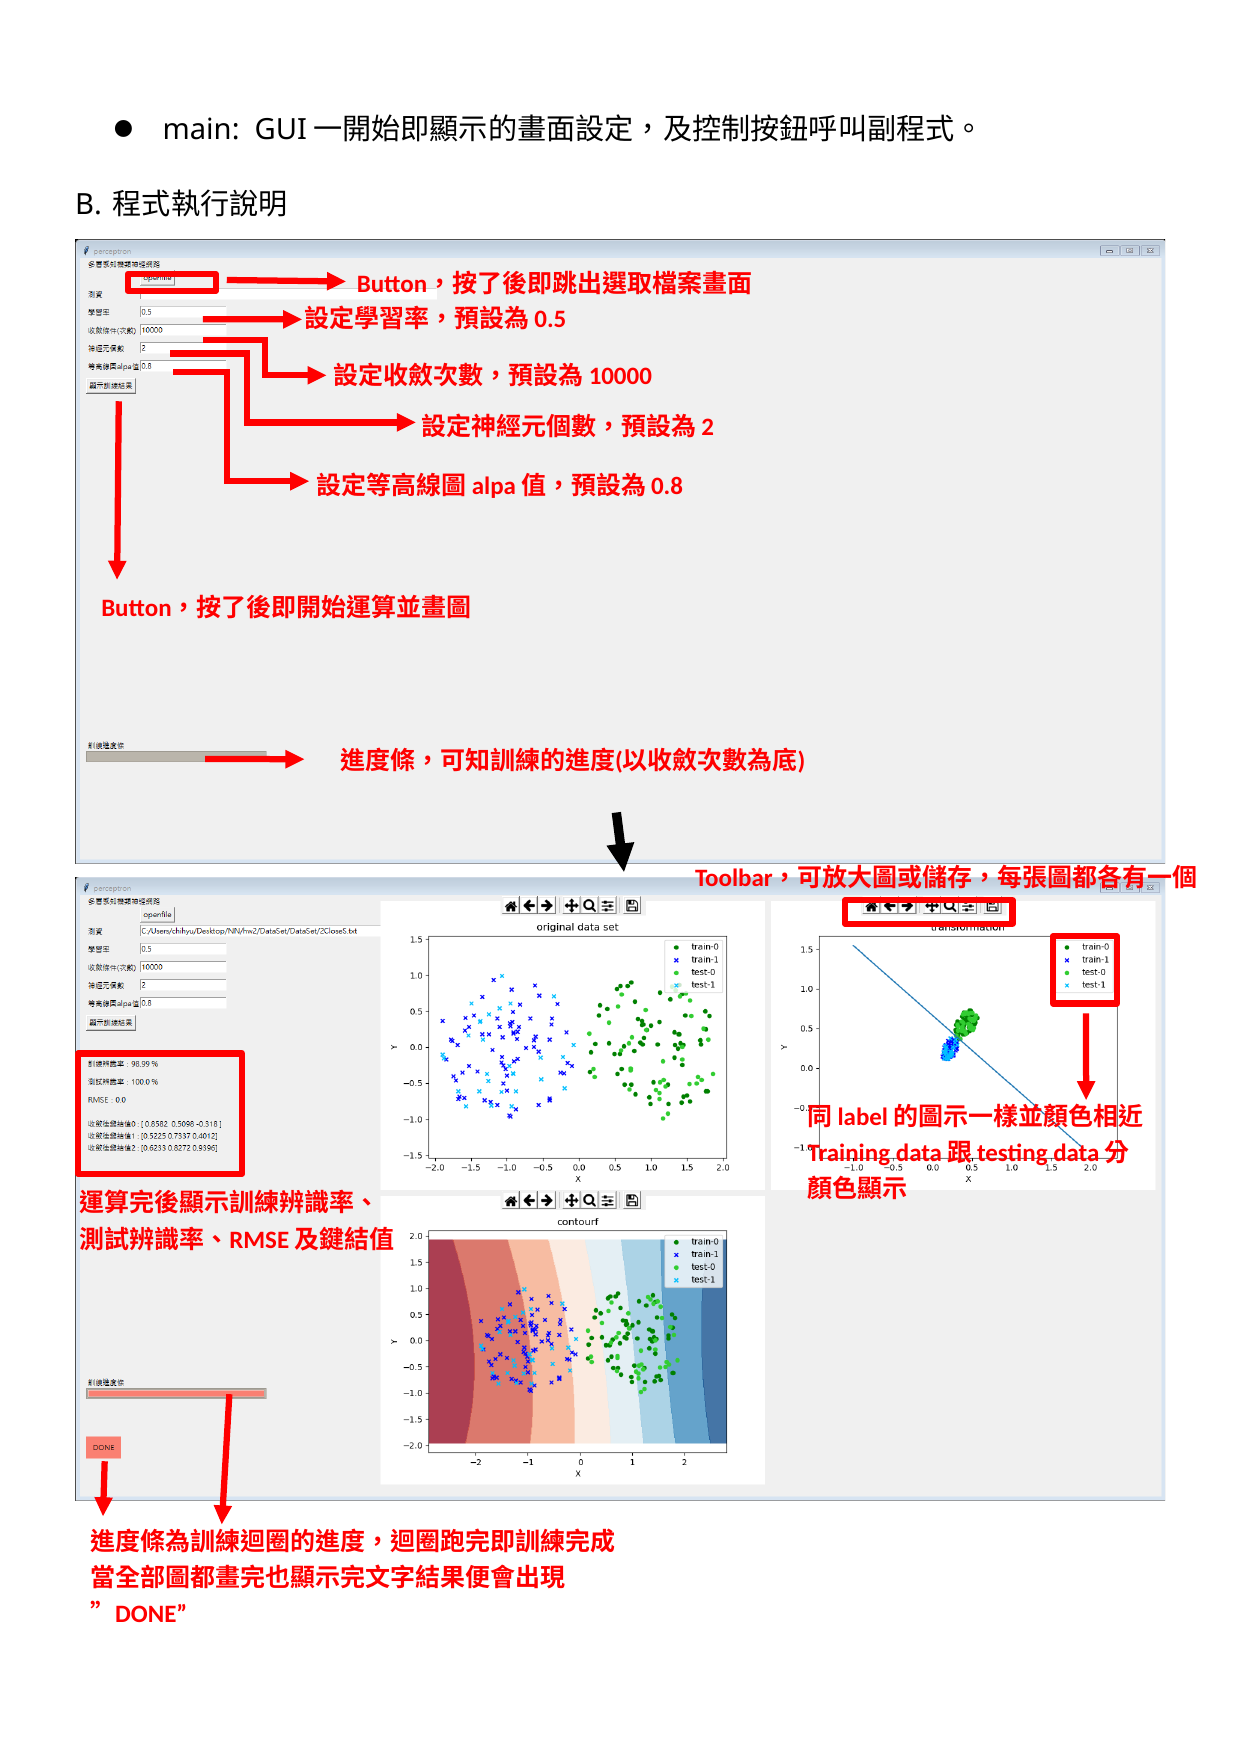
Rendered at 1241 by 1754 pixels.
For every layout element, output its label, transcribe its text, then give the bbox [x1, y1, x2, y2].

list 程式執行說明 [75, 164, 1165, 239]
list main: GUI一開始即顯示的畫面設定，及控制按鈕呼叫副程式。 [112, 89, 1165, 164]
